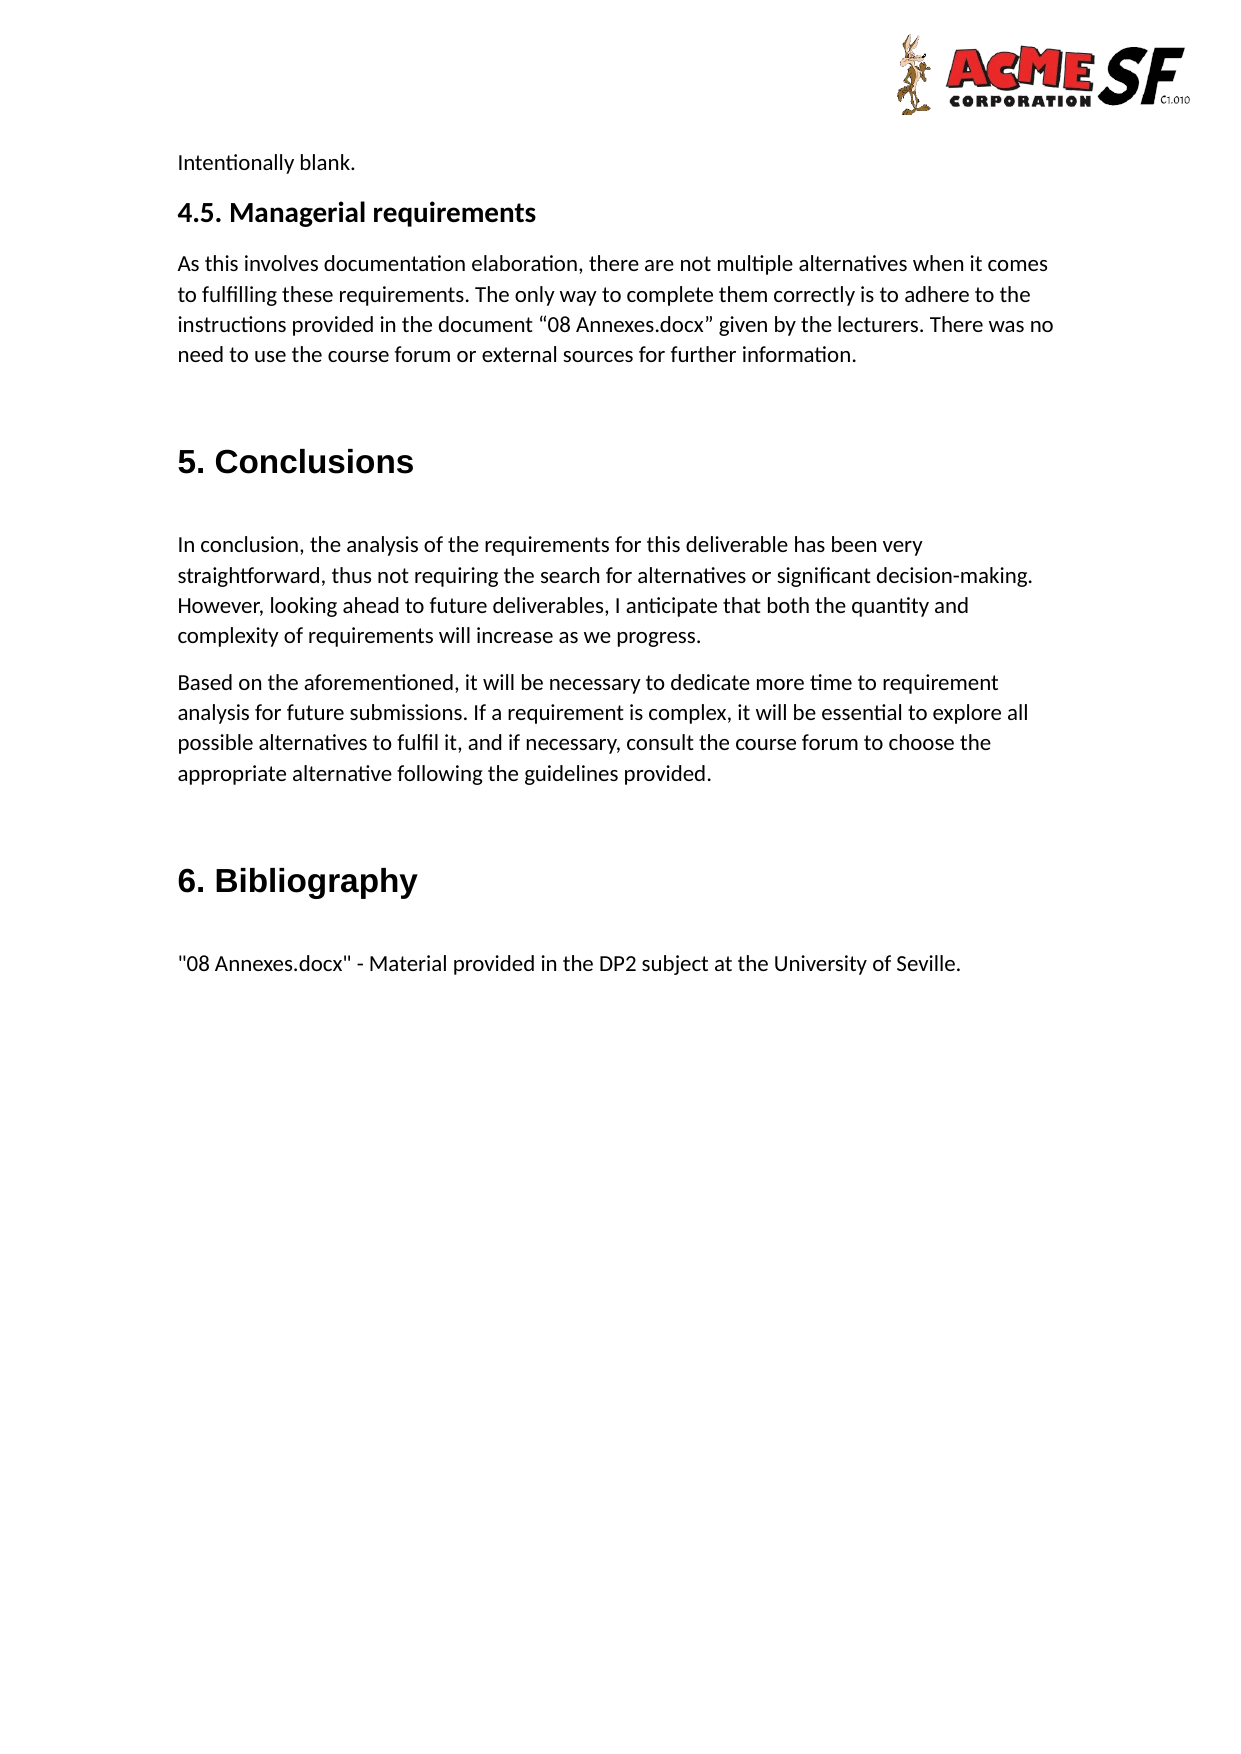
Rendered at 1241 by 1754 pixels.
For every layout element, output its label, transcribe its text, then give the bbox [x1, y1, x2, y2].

text As this involves documentation elaboration, there are not multiple alternatives when it comes to fulfilling these requirements. The only way to complete them correctly is to adhere to the instructions provided in the document “08 Annexes.docx” given by the lecturers. There was no need to use the course forum or external sources for further information. [177, 249, 1063, 368]
subtitle 5. Conclusions [177, 442, 1063, 481]
text 4.5. Managerial requirements [177, 194, 1063, 230]
text In conclusion, the analysis of the requirements for this deliverable has been very straightforward, thus not requiring the search for alternatives or significant decision-making. However, looking ahead to future deliverables, I anticipate that both the quantity and complexity of requirements will increase as we progress. [177, 531, 1063, 649]
text Intentionally blank. [177, 148, 1063, 176]
picture [889, 33, 1199, 115]
subtitle 6. Bibliography [177, 861, 1063, 899]
text Based on the aforementioned, it will be necessary to dedicate more time to requirement analysis for future submissions. If a requirement is complex, it will be essential to explore all possible alternatives to fulfil it, and if necessary, consult the course forum to choose the appropriate alternative following the guidelines provided. [177, 668, 1063, 787]
text "08 Annexes.docx" - Material provided in the DP2 subject at the University of Seville.Principio del formulario [177, 949, 1063, 977]
